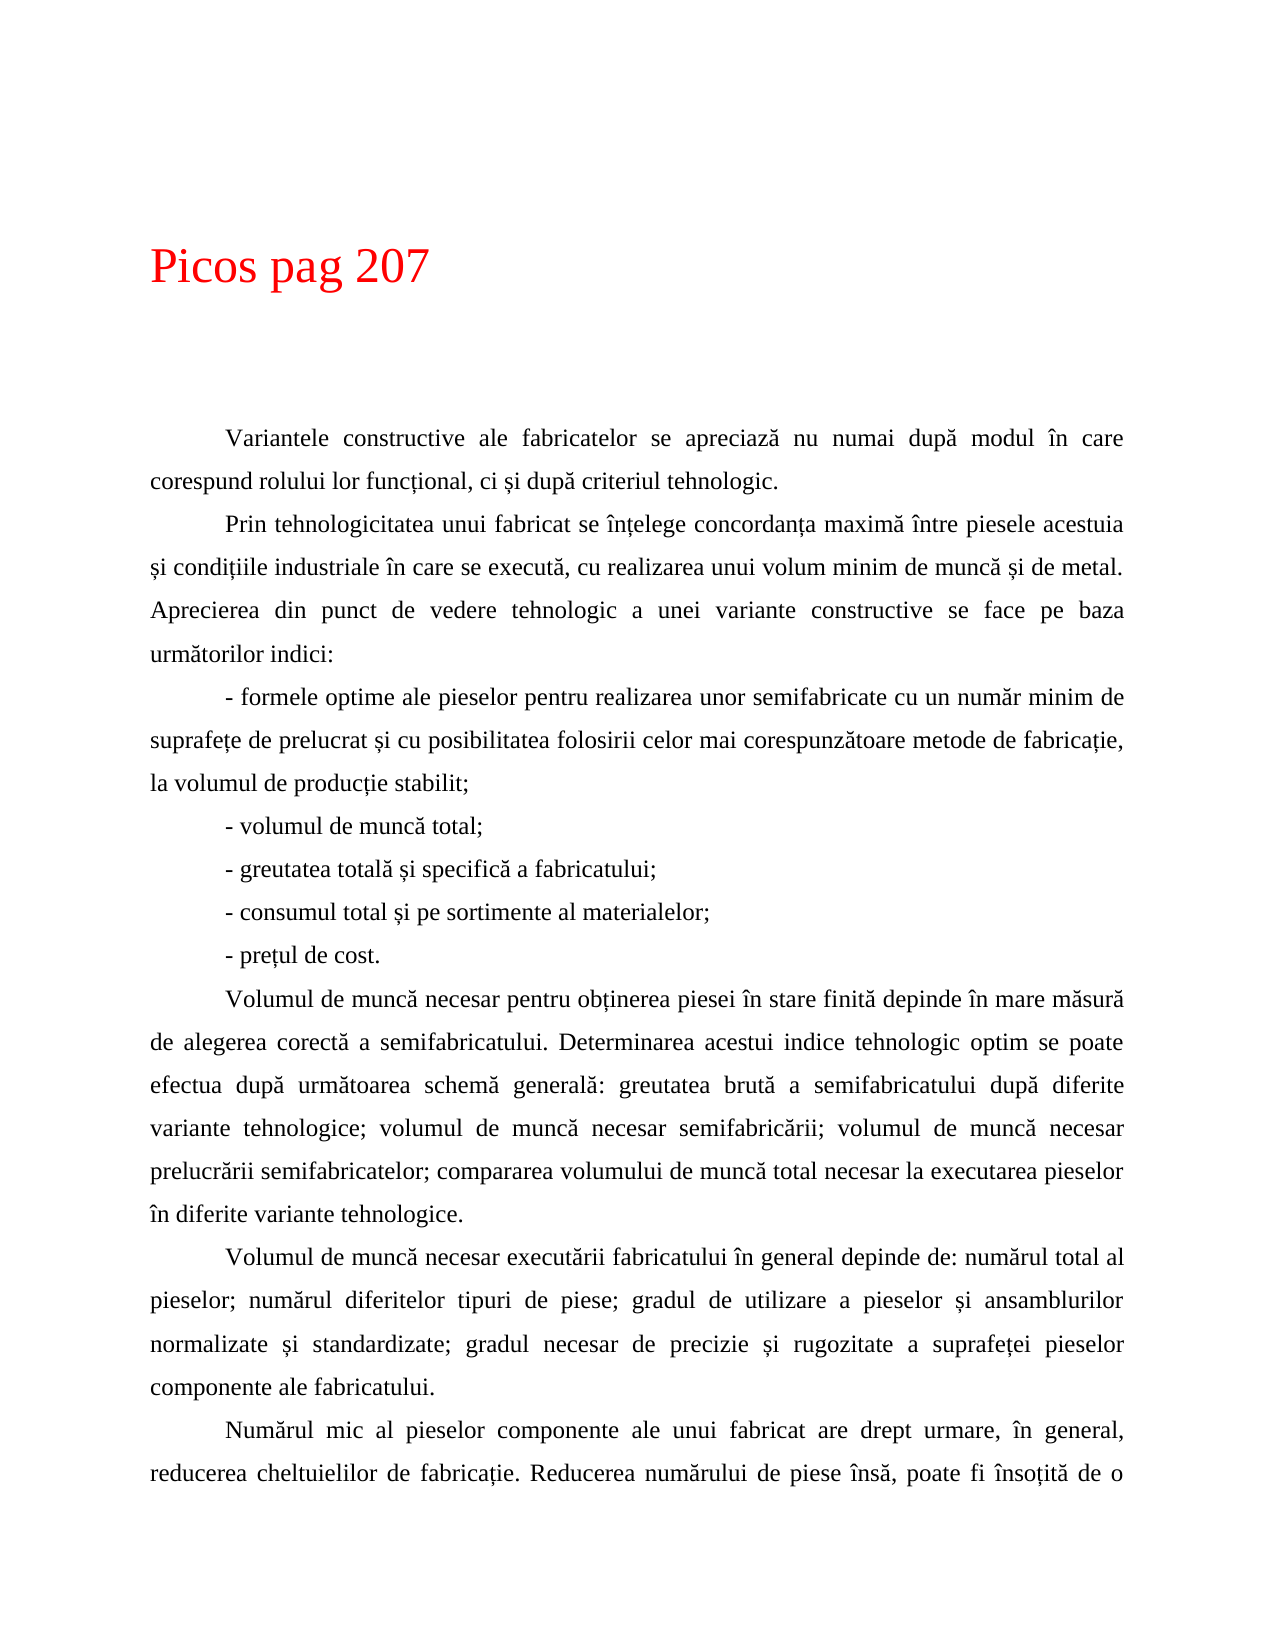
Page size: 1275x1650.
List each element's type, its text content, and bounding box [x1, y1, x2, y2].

text - consumul total și pe sortimente al materialelor; [150, 897, 1125, 926]
text - greutatea totală și specifică a fabricatului; [150, 854, 1125, 883]
text Prin tehnologicitatea unui fabricat se înțelege concordanța maximă între piesele acestuia și condițiile industriale în care se execută, cu realizarea unui volum minim de muncă și de metal. Aprecierea din punct de vedere tehnologic a unei variante constructive se face pe baza următorilor indici: [150, 509, 1125, 667]
text Volumul de muncă necesar pentru obținerea piesei în stare finită depinde în mare măsură de alegerea corectă a semifabricatului. Determinarea acestui indice tehnologic optim se poate efectua după următoarea schemă generală: greutatea brută a semifabricatului după diferite variante tehnologice; volumul de muncă necesar semifabricării; volumul de muncă necesar prelucrării semifabricatelor; compararea volumului de muncă total necesar la executarea pieselor în diferite variante tehnologice. [150, 984, 1125, 1228]
text Volumul de muncă necesar executării fabricatului în general depinde de: numărul total al pieselor; numărul diferitelor tipuri de piese; gradul de utilizare a pieselor și ansamblurilor normalizate și standardizate; gradul necesar de precizie și rugozitate a suprafeței pieselor componente ale fabricatului. [150, 1242, 1125, 1401]
text - volumul de muncă total; [150, 811, 1125, 840]
text - formele optime ale pieselor pentru realizarea unor semifabricate cu un număr minim de suprafețe de prelucrat și cu posibilitatea folosirii celor mai corespunzătoare metode de fabricație, la volumul de producție stabilit; [150, 682, 1125, 797]
text Picos pag 207 [150, 236, 1125, 294]
text Variantele constructive ale fabricatelor se apreciază nu numai după modul în care corespund rolului lor funcțional, ci și după criteriul tehnologic. [150, 423, 1125, 495]
text - prețul de cost. [150, 941, 1125, 969]
